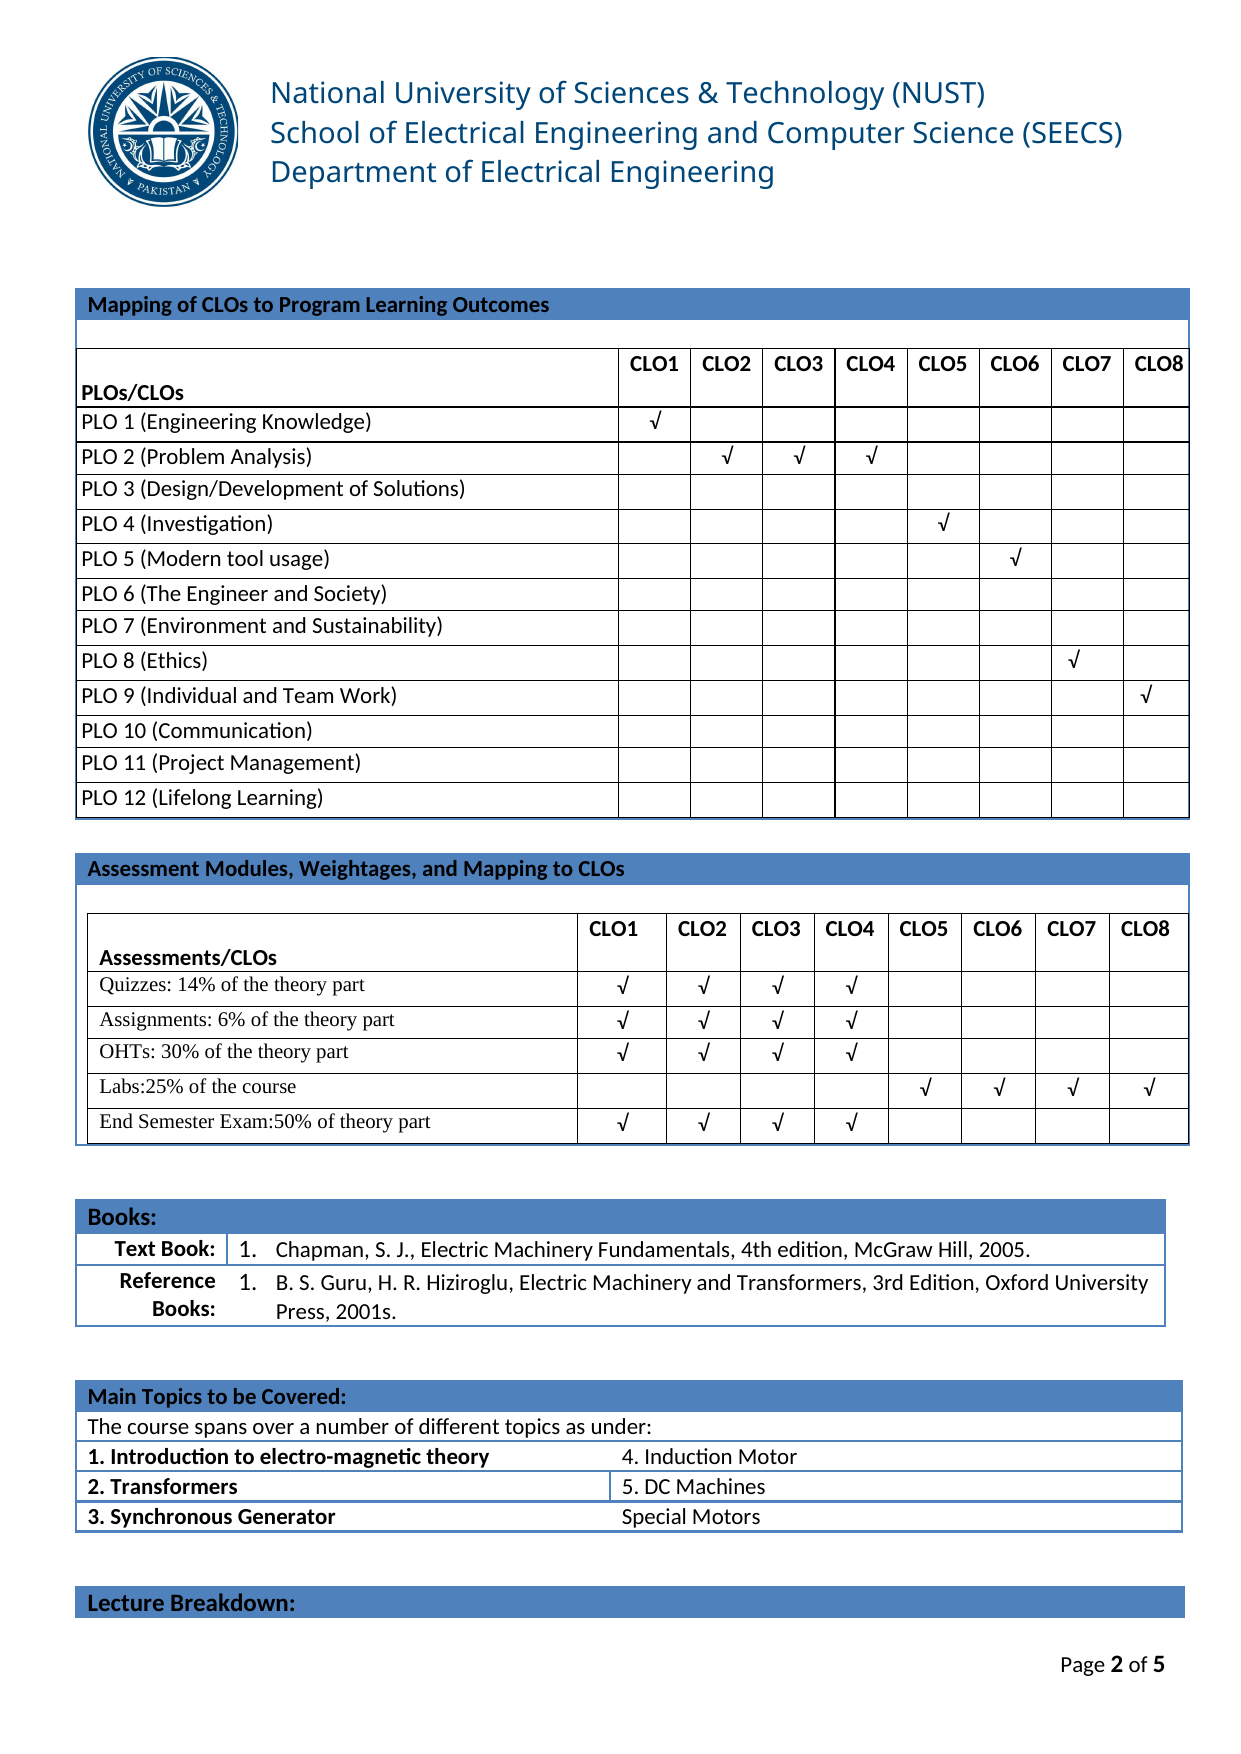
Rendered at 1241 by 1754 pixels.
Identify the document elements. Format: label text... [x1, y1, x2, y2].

table_cell [77, 544, 618, 578]
table_cell [836, 716, 907, 747]
table_cell [77, 475, 618, 509]
table_cell [619, 349, 690, 406]
table_cell [763, 443, 834, 474]
table_cell [980, 408, 1051, 441]
table_cell [980, 716, 1051, 747]
table_cell [908, 748, 979, 782]
table_cell [691, 646, 762, 680]
table_cell [763, 783, 834, 817]
table_cell [1052, 349, 1123, 406]
table_cell [619, 783, 690, 817]
table_cell [691, 349, 762, 406]
table_cell [908, 646, 979, 680]
table_cell [1052, 510, 1123, 543]
table_cell [619, 748, 690, 782]
table_cell [77, 783, 618, 817]
table_cell [908, 544, 979, 578]
table_cell [691, 544, 762, 578]
table_cell [763, 748, 834, 782]
table_cell [691, 475, 762, 509]
table_cell [980, 579, 1051, 610]
table_cell [619, 716, 690, 747]
table_cell [1052, 579, 1123, 610]
table_cell [691, 579, 762, 610]
table_cell [619, 475, 690, 509]
table_cell [1052, 443, 1123, 474]
table_cell [619, 443, 690, 474]
table_cell [691, 408, 762, 441]
table_cell [77, 611, 618, 645]
table_cell 3. Synchronous Generator [77, 1503, 610, 1530]
table_header Main Topics to be Covered: [77, 1382, 1181, 1410]
table_cell [836, 349, 907, 406]
table_header Books: [77, 1201, 1164, 1232]
table_cell [763, 579, 834, 610]
table_header Lecture Breakdown: [77, 1588, 1183, 1618]
table_cell [980, 443, 1051, 474]
table_cell [691, 611, 762, 645]
table_cell [908, 408, 979, 441]
table_cell [1124, 646, 1188, 680]
table_cell [763, 611, 834, 645]
table_cell [619, 510, 690, 543]
table_cell [980, 544, 1051, 578]
table_cell [1124, 783, 1188, 817]
table_cell [619, 544, 690, 578]
table_cell [836, 475, 907, 509]
table_cell [763, 510, 834, 543]
table_cell [763, 646, 834, 680]
table_cell Special Motors [610, 1503, 1181, 1530]
table_cell [908, 611, 979, 645]
table_cell [763, 475, 834, 509]
table_cell [77, 408, 618, 441]
table_cell [763, 681, 834, 715]
table_cell [980, 783, 1051, 817]
table_cell [691, 748, 762, 782]
table_cell 1. Introduction to electro-magnetic theory [77, 1442, 610, 1470]
table_cell [980, 510, 1051, 543]
table_cell [77, 748, 618, 782]
table_header Assessment Modules, Weightages, and Mapping to CLOs [77, 855, 1188, 883]
table_cell [1124, 748, 1188, 782]
table_cell [77, 646, 618, 680]
table_header Mapping of CLOs to Program Learning Outcomes [77, 290, 1188, 318]
table_cell [908, 783, 979, 817]
table_cell [763, 716, 834, 747]
table_cell [1124, 475, 1188, 509]
table_cell [1052, 544, 1123, 578]
table_cell 4. Induction Motor [610, 1442, 1181, 1470]
table_cell [691, 681, 762, 715]
table_cell [77, 681, 618, 715]
table_cell [691, 443, 762, 474]
table_cell [763, 408, 834, 441]
table_cell [619, 681, 690, 715]
table_cell [836, 646, 907, 680]
table_cell [1052, 748, 1123, 782]
table_cell [1124, 681, 1188, 715]
table_cell [836, 611, 907, 645]
table_cell [836, 443, 907, 474]
table_cell [1124, 510, 1188, 543]
table_cell [908, 681, 979, 715]
table_cell [77, 716, 618, 747]
table_cell Chapman, S. J., Electric Machinery Fundamentals, 4th edition, McGraw Hill, 2005. [228, 1234, 1164, 1264]
table_cell [77, 579, 618, 610]
table_cell [1124, 716, 1188, 747]
table_cell [1124, 579, 1188, 610]
table_cell The course spans over a number of different topics as under: [77, 1412, 1181, 1440]
table_cell [691, 783, 762, 817]
table_cell [836, 783, 907, 817]
table_cell [836, 748, 907, 782]
table_cell [1052, 716, 1123, 747]
table_cell 2. Transformers [77, 1472, 609, 1500]
table_cell [908, 716, 979, 747]
table_cell [1052, 408, 1123, 441]
table_cell [763, 544, 834, 578]
table_cell [1052, 783, 1123, 817]
table_cell [77, 443, 618, 474]
table_cell [980, 611, 1051, 645]
table_cell [1124, 611, 1188, 645]
table_cell [1124, 443, 1188, 474]
table_cell [77, 885, 1188, 1144]
table_cell [836, 408, 907, 441]
table_cell [908, 579, 979, 610]
table_cell [619, 579, 690, 610]
table_cell [980, 475, 1051, 509]
table_cell [691, 716, 762, 747]
table_cell Text Book: [77, 1234, 226, 1264]
table_cell [619, 646, 690, 680]
table_cell [1052, 681, 1123, 715]
table_cell [980, 646, 1051, 680]
table_cell 5. DC Machines [611, 1472, 1181, 1500]
table_cell [836, 681, 907, 715]
table_cell [1124, 544, 1188, 578]
table_cell [1052, 646, 1123, 680]
table_cell [77, 320, 1188, 348]
table_cell [980, 349, 1051, 406]
table_cell Reference Books: [77, 1266, 227, 1325]
table_cell [619, 408, 690, 441]
table_cell [1052, 611, 1123, 645]
table_cell [836, 579, 907, 610]
table_cell [908, 510, 979, 543]
table_cell [77, 349, 618, 406]
table_cell [619, 611, 690, 645]
table_cell [77, 510, 618, 543]
table_cell [908, 349, 979, 406]
table_cell [1124, 408, 1188, 441]
table_cell [980, 748, 1051, 782]
table_cell [836, 510, 907, 543]
table_cell [691, 510, 762, 543]
table_cell [1124, 349, 1188, 406]
table_cell [1052, 475, 1123, 509]
table_cell B. S. Guru, H. R. Hiziroglu, Electric Machinery and Transformers, 3rd Edition, Oxford University Press, 2001s. [227, 1266, 1164, 1325]
picture [88, 57, 239, 207]
table_cell [980, 681, 1051, 715]
table_cell [836, 544, 907, 578]
table_cell [908, 475, 979, 509]
table_cell [908, 443, 979, 474]
table_cell [763, 349, 834, 406]
